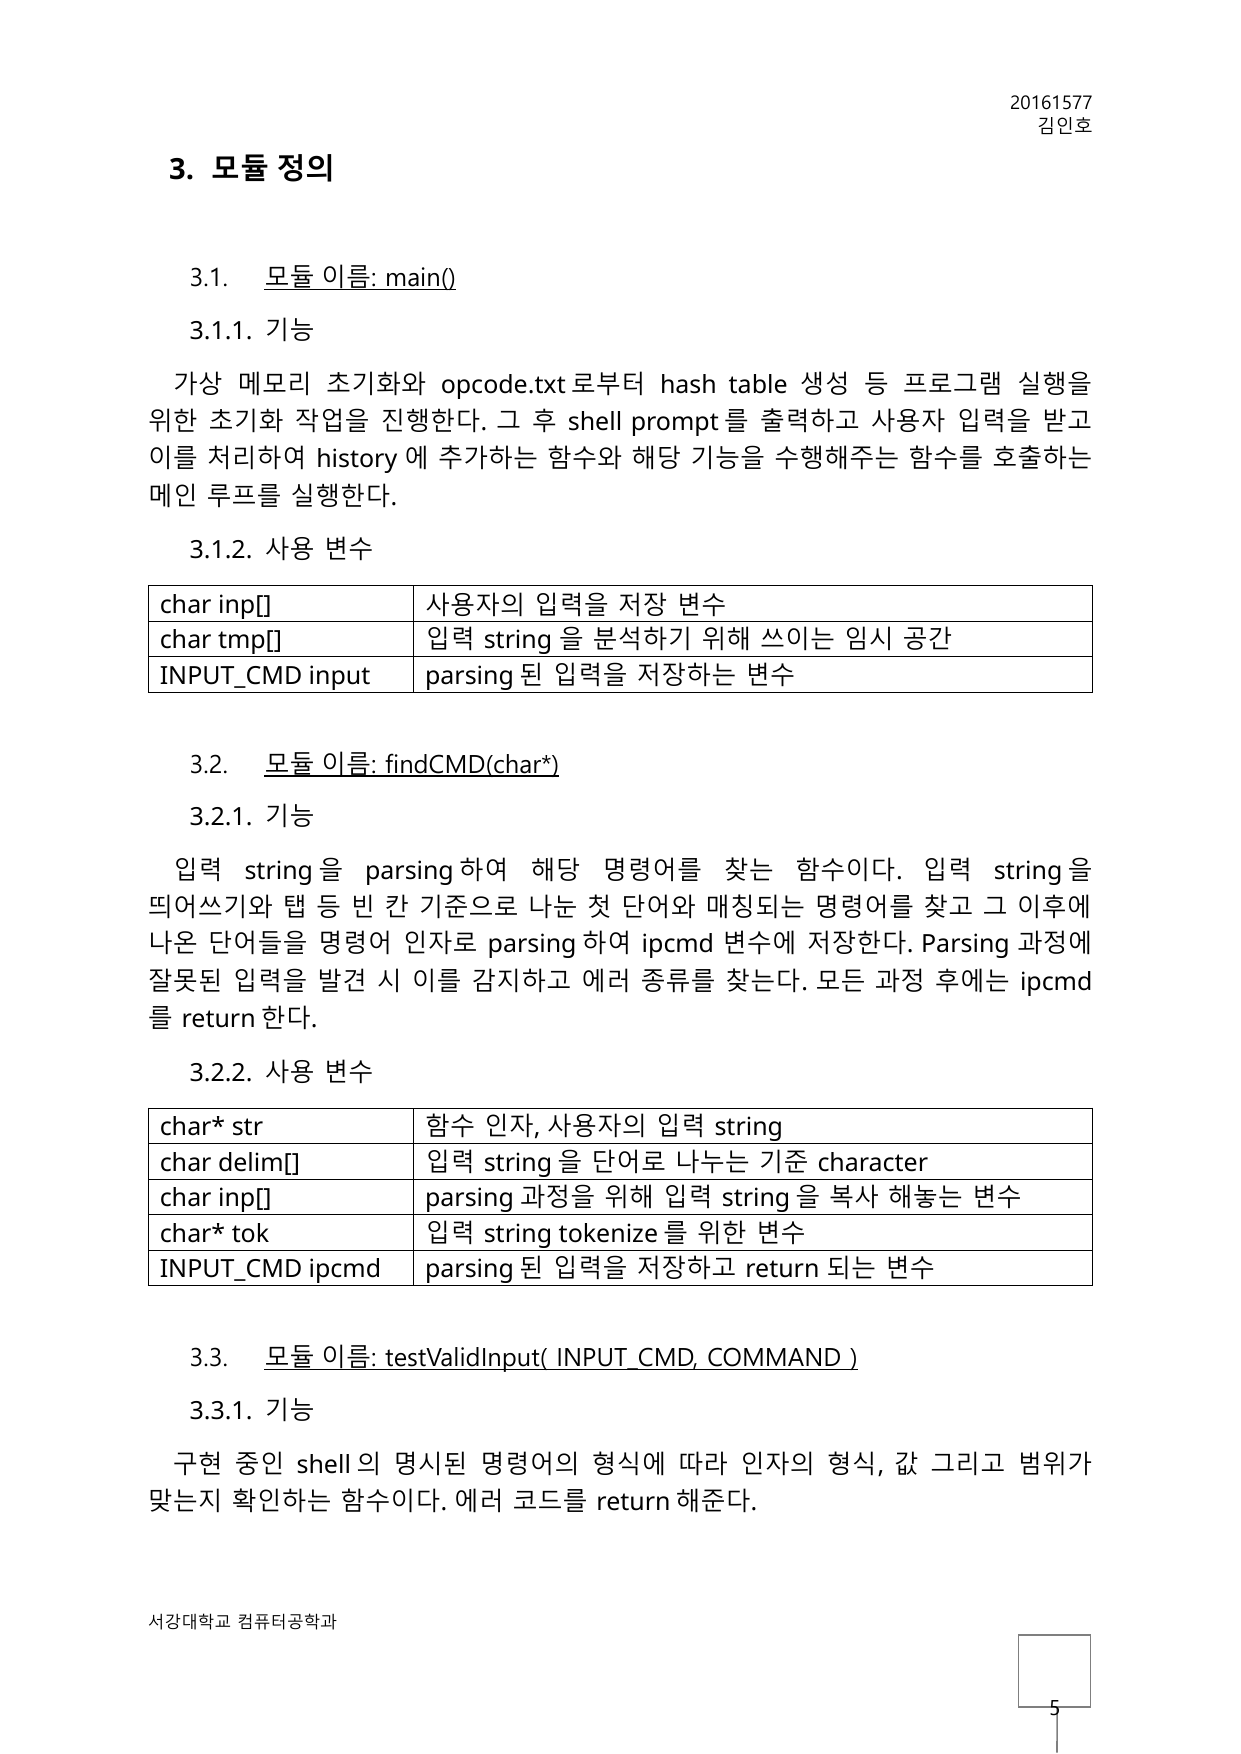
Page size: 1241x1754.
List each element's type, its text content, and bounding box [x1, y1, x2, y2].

table_cell 입력 string tokenize를 위한 변수 [414, 1215, 1092, 1250]
text 입력 string을 parsing하여 해당 명령어를 찾는 함수이다. 입력 string을 띄어쓰기와 탭 등 빈 칸 기준으로 나눈 첫 단어와 매칭되는 명령어를 찾고 그 이후에 나온 단어들을 명령어 인자로 parsing하여 ipcmd 변수에 저장한다. Parsing 과정에 잘못된 입력을 발견 시 이를 감지하고 에러 종류를 찾는다. 모든 과정 후에는 ipcmd를 return한다. [148, 852, 1092, 1034]
table_cell char inp[] [149, 1180, 413, 1214]
text 구현 중인 shell의 명시된 명령어의 형식에 따라 인자의 형식, 값 그리고 범위가 맞는지 확인하는 함수이다. 에러 코드를 return해준다. [148, 1446, 1092, 1518]
subtitle 모듈 이름: testValidInput( INPUT_CMD, COMMAND ) [189, 1340, 1092, 1373]
subtitle 모듈 정의 [169, 148, 1072, 186]
table_cell char tmp[] [149, 622, 413, 656]
table_header 사용자의 입력을 저장 변수 [414, 586, 1092, 621]
subtitle 사용 변수 [189, 532, 1092, 566]
table_cell parsing된 입력을 저장하는 변수 [414, 657, 1092, 692]
subtitle 모듈 이름: main() [189, 260, 1092, 293]
text 가상 메모리 초기화와 opcode.txt로부터 hash table 생성 등 프로그램 실행을 위한 초기화 작업을 진행한다. 그 후 shell prompt를 출력하고 사용자 입력을 받고 이를 처리하여 history 에 추가하는 함수와 해당 기능을 수행해주는 함수를 호출하는 메인 루프를 실행한다. [148, 366, 1092, 512]
table_cell INPUT_CMD input [149, 657, 413, 692]
table_cell char* tok [149, 1215, 413, 1250]
subtitle 기능 [189, 1392, 1092, 1427]
table_cell char delim[] [149, 1144, 413, 1179]
subtitle 모듈 이름: findCMD(char*) [189, 746, 1092, 779]
table_cell 입력 string 을 분석하기 위해 쓰이는 임시 공간 [414, 622, 1092, 656]
table_cell 입력 string을 단어로 나누는 기준 character [414, 1144, 1092, 1179]
subtitle 기능 [189, 312, 1092, 347]
table_cell parsing 과정을 위해 입력 string을 복사 해놓는 변수 [414, 1180, 1092, 1214]
subtitle 사용 변수 [189, 1054, 1092, 1088]
table_header char* str [149, 1109, 413, 1143]
table_header char inp[] [149, 586, 413, 621]
table_header 함수 인자, 사용자의 입력 string [414, 1109, 1092, 1143]
table_cell parsing된 입력을 저장하고 return 되는 변수 [414, 1251, 1092, 1285]
subtitle 기능 [189, 799, 1092, 833]
table_cell INPUT_CMD ipcmd [149, 1251, 413, 1285]
